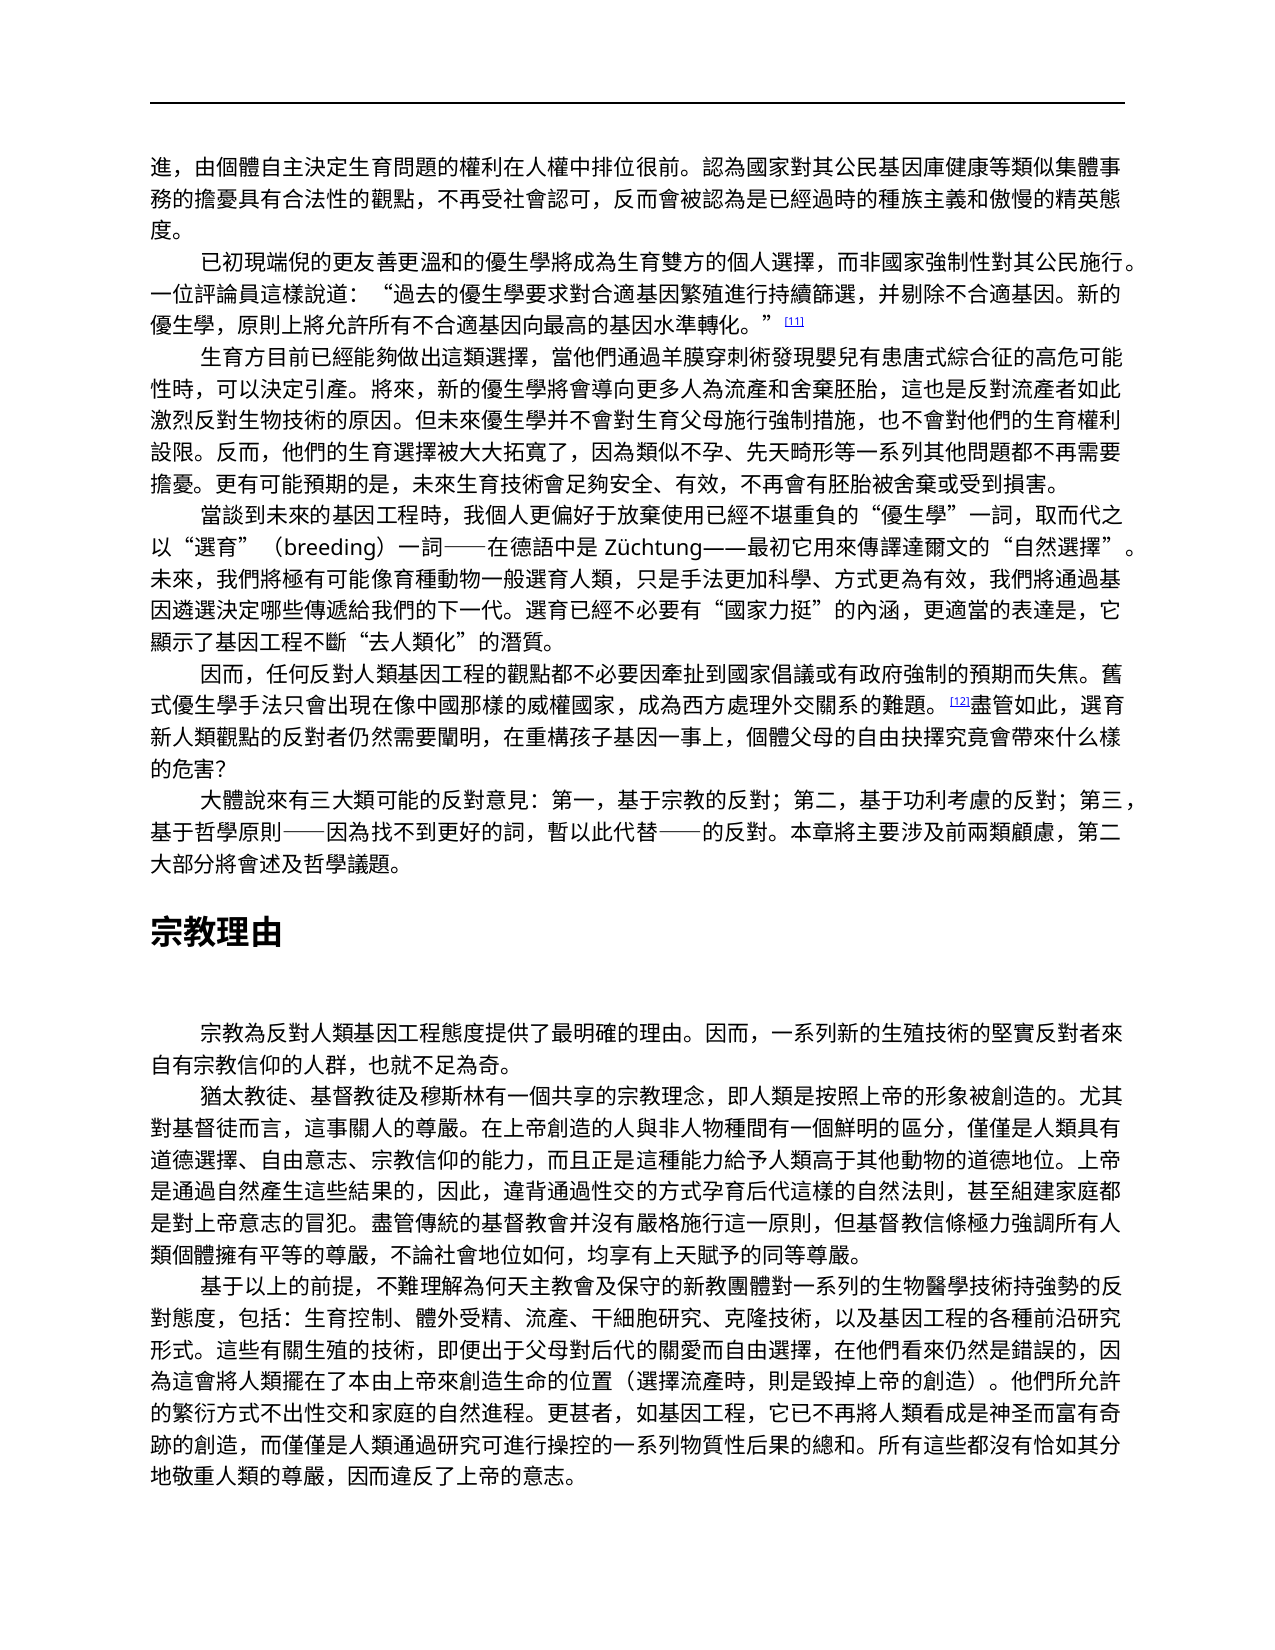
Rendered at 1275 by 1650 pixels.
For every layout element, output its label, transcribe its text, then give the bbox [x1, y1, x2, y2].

text 宗教為反對人類基因工程態度提供了最明確的理由。因而，一系列新的生殖技術的堅實反對者來自有宗教信仰的人群，也就不足為奇。 [150, 1016, 1125, 1079]
text 猶太教徒、基督教徒及穆斯林有一個共享的宗教理念，即人類是按照上帝的形象被創造的。尤其對基督徒而言，這事關人的尊嚴。在上帝創造的人與非人物種間有一個鮮明的區分，僅僅是人類具有道德選擇、自由意志、宗教信仰的能力，而且正是這種能力給予人類高于其他動物的道德地位。上帝是通過自然產生這些結果的，因此，違背通過性交的方式孕育后代這樣的自然法則，甚至組建家庭都是對上帝意志的冒犯。盡管傳統的基督教會并沒有嚴格施行這一原則，但基督教信條極力強調所有人類個體擁有平等的尊嚴，不論社會地位如何，均享有上天賦予的同等尊嚴。 [150, 1079, 1125, 1269]
text 當談到未來的基因工程時，我個人更偏好于放棄使用已經不堪重負的“優生學”一詞，取而代之以“選育”（breeding）一詞——在德語中是 Züchtung——最初它用來傳譯達爾文的“自然選擇”。未來，我們將極有可能像育種動物一般選育人類，只是手法更加科學、方式更為有效，我們將通過基因遴選決定哪些傳遞給我們的下一代。選育已經不必要有“國家力挺”的內涵，更適當的表達是，它顯示了基因工程不斷“去人類化”的潛質。 [150, 498, 1125, 657]
subtitle 宗教理由 [150, 906, 1125, 954]
text 大體說來有三大類可能的反對意見：第一，基于宗教的反對；第二，基于功利考慮的反對；第三，基于哲學原則——因為找不到更好的詞，暫以此代替——的反對。本章將主要涉及前兩類顧慮，第二大部分將會述及哲學議題。 [150, 783, 1125, 878]
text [150, 150, 1125, 245]
text 已初現端倪的更友善更溫和的優生學將成為生育雙方的個人選擇，而非國家強制性對其公民施行。一位評論員這樣說道：“過去的優生學要求對合適基因繁殖進行持續篩選，并剔除不合適基因。新的優生學，原則上將允許所有不合適基因向最高的基因水準轉化。”[11] [150, 245, 1125, 340]
text 因而，任何反對人類基因工程的觀點都不必要因牽扯到國家倡議或有政府強制的預期而失焦。舊式優生學手法只會出現在像中國那樣的威權國家，成為西方處理外交關系的難題。[12]盡管如此，選育新人類觀點的反對者仍然需要闡明，在重構孩子基因一事上，個體父母的自由抉擇究竟會帶來什么樣的危害？ [150, 657, 1125, 783]
text 基于以上的前提，不難理解為何天主教會及保守的新教團體對一系列的生物醫學技術持強勢的反對態度，包括：生育控制、體外受精、流產、干細胞研究、克隆技術，以及基因工程的各種前沿研究形式。這些有關生殖的技術，即便出于父母對后代的關愛而自由選擇，在他們看來仍然是錯誤的，因為這會將人類擺在了本由上帝來創造生命的位置（選擇流產時，則是毀掉上帝的創造）。他們所允許的繁衍方式不出性交和家庭的自然進程。更甚者，如基因工程，它已不再將人類看成是神圣而富有奇跡的創造，而僅僅是人類通過研究可進行操控的一系列物質性后果的總和。所有這些都沒有恰如其分地敬重人類的尊嚴，因而違反了上帝的意志。 [150, 1269, 1125, 1491]
text 生育方目前已經能夠做出這類選擇，當他們通過羊膜穿刺術發現嬰兒有患唐式綜合征的高危可能性時，可以決定引產。將來，新的優生學將會導向更多人為流產和舍棄胚胎，這也是反對流產者如此激烈反對生物技術的原因。但未來優生學并不會對生育父母施行強制措施，也不會對他們的生育權利設限。反而，他們的生育選擇被大大拓寬了，因為類似不孕、先天畸形等一系列其他問題都不再需要擔憂。更有可能預期的是，未來生育技術會足夠安全、有效，不再會有胚胎被舍棄或受到損害。 [150, 340, 1125, 498]
